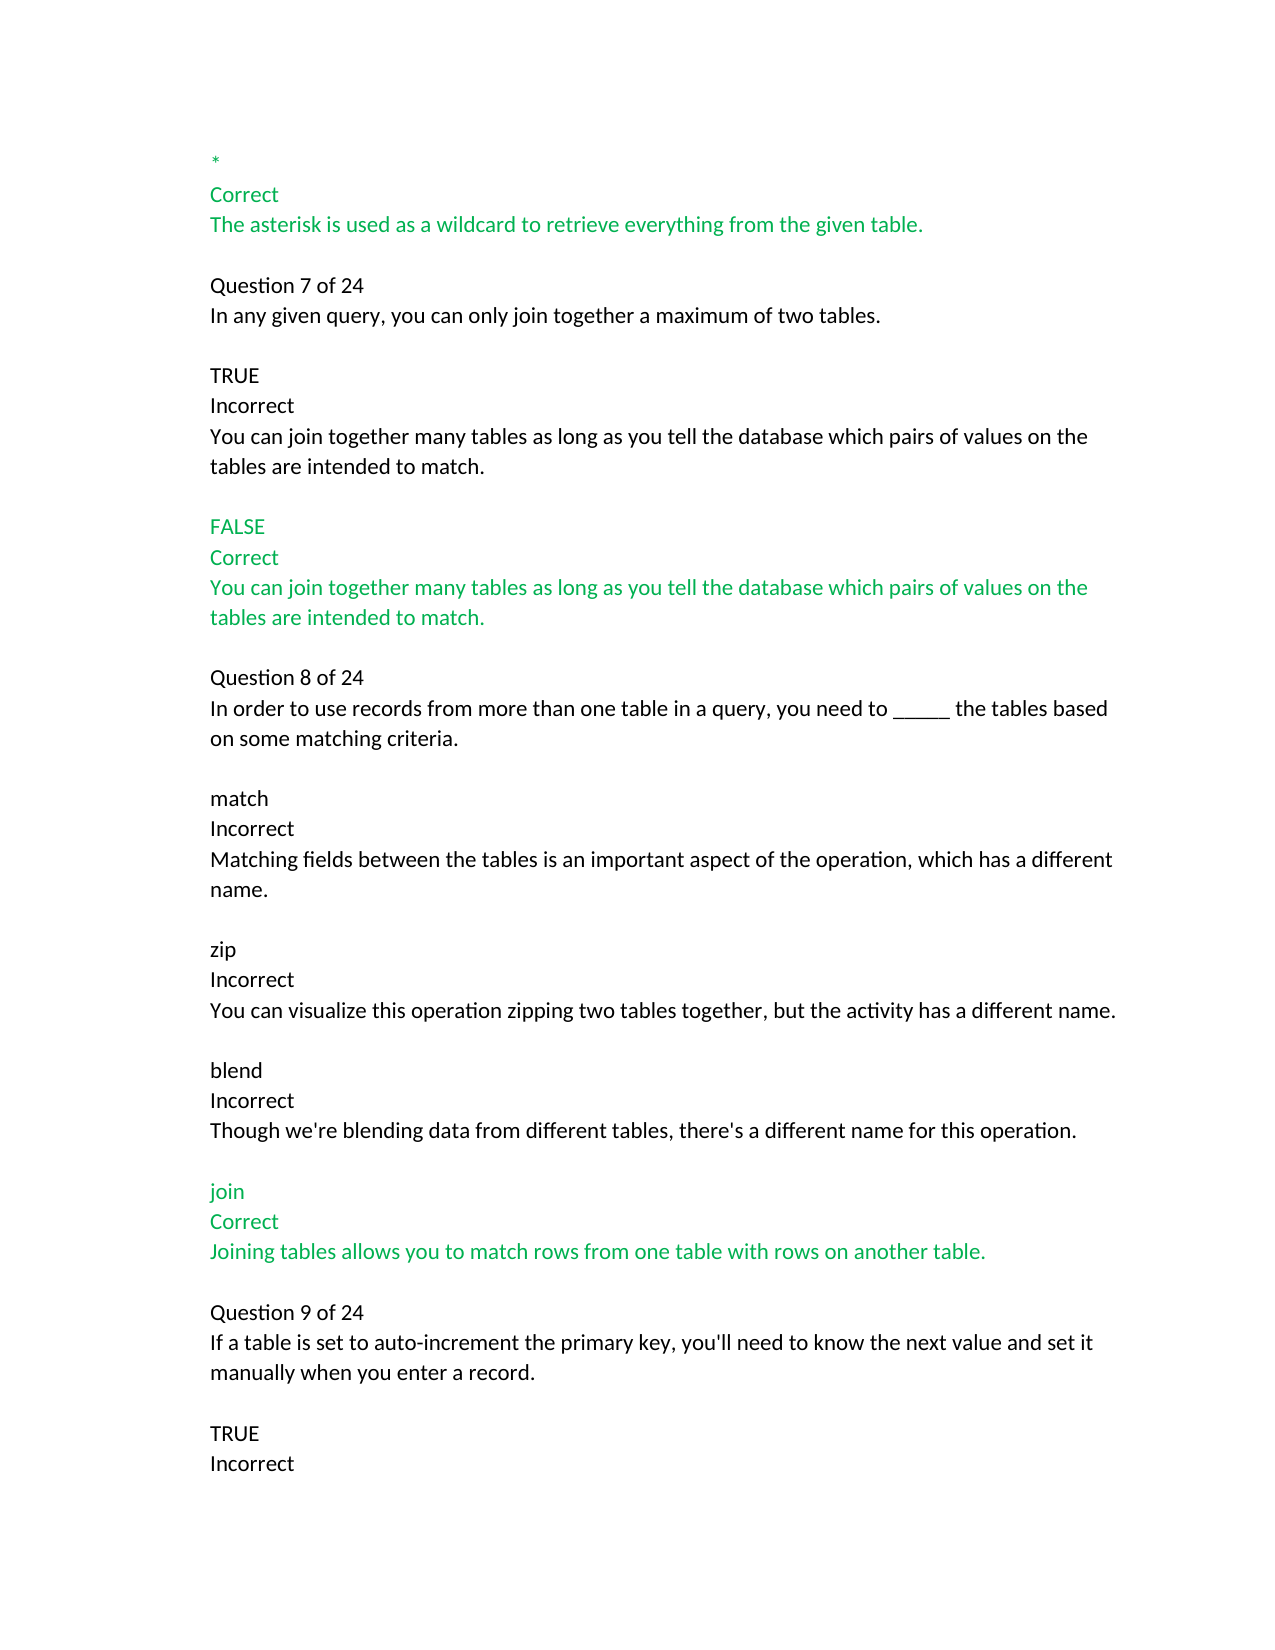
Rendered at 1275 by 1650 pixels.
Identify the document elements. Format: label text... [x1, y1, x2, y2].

text If a table is set to auto-increment the primary key, you'll need to know the next value and set it manually when you enter a record. [210, 1328, 1125, 1386]
text Incorrect [210, 1086, 1125, 1114]
text Correct [210, 180, 1125, 208]
text blend [210, 1056, 1125, 1084]
text The asterisk is used as a wildcard to retrieve everything from the given table. [210, 210, 1125, 238]
text Question 7 of 24 [210, 271, 1125, 299]
text Incorrect [210, 966, 1125, 994]
text In order to use records from more than one table in a query, you need to _____ the tables based on some matching criteria. [210, 694, 1125, 752]
text TRUE [210, 1419, 1125, 1447]
text Joining tables allows you to match rows from one table with rows on another table. [210, 1237, 1125, 1266]
text Though we're blending data from different tables, there's a different name for this operation. [210, 1117, 1125, 1145]
text Incorrect [210, 814, 1125, 843]
text You can join together many tables as long as you tell the database which pairs of values on the tables are intended to match. [210, 422, 1125, 480]
text Question 8 of 24 [210, 663, 1125, 692]
text In any given query, you can only join together a maximum of two tables. [210, 301, 1125, 329]
text Question 9 of 24 [210, 1298, 1125, 1326]
text You can visualize this operation zipping two tables together, but the activity has a different name. [210, 996, 1125, 1024]
text You can join together many tables as long as you tell the database which pairs of values on the tables are intended to match. [210, 573, 1125, 631]
text FALSE [210, 512, 1125, 541]
text Incorrect [210, 1449, 1125, 1477]
text Matching fields between the tables is an important aspect of the operation, which has a different name. [210, 845, 1125, 903]
text zip [210, 935, 1125, 963]
text Incorrect [210, 392, 1125, 420]
text * [210, 150, 1125, 178]
text match [210, 784, 1125, 812]
text join [210, 1177, 1125, 1205]
text Correct [210, 1207, 1125, 1235]
text Correct [210, 543, 1125, 571]
text TRUE [210, 361, 1125, 389]
